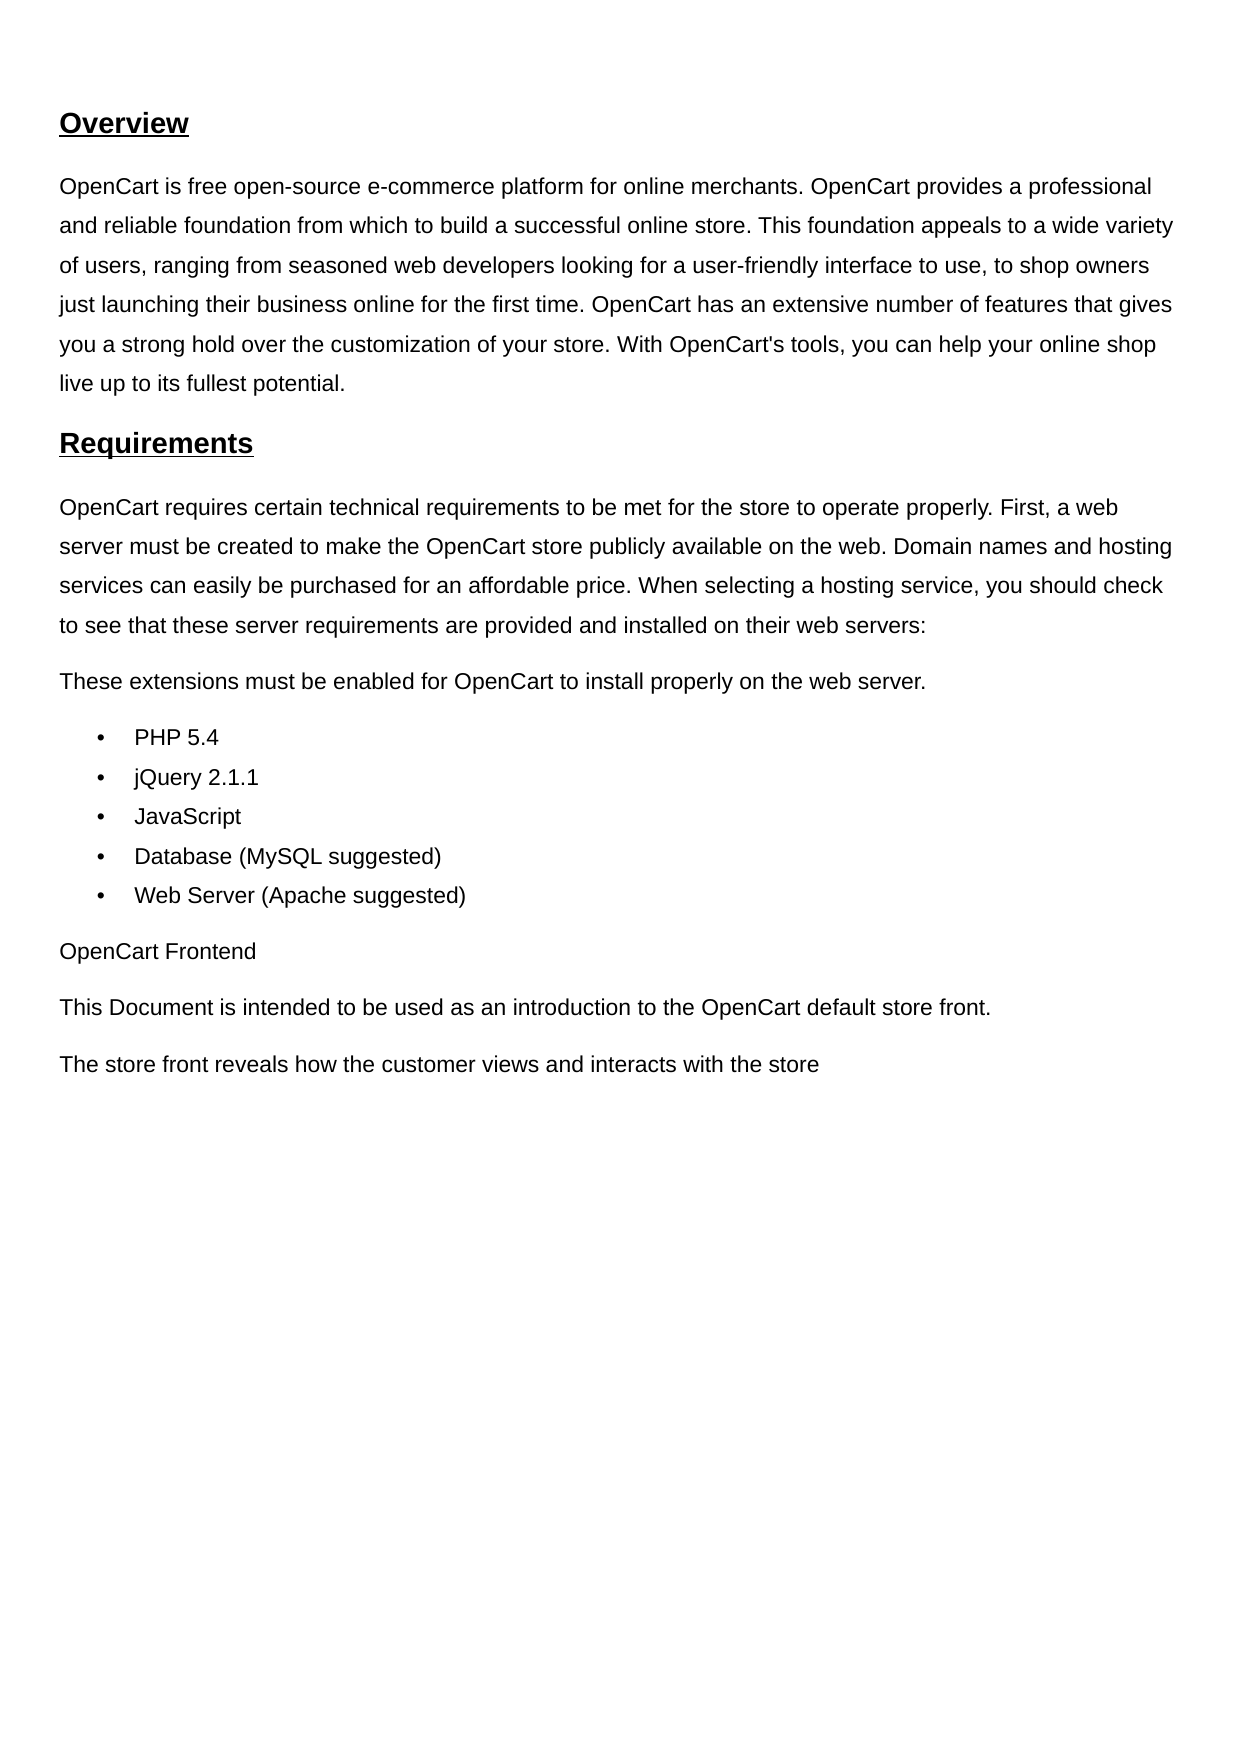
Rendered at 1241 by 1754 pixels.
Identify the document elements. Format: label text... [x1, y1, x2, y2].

list jQuery 2.1.1 [97, 764, 1181, 790]
text These extensions must be enabled for OpenCart to install properly on the web server. [59, 668, 1181, 694]
text The store front reveals how the customer views and interacts with the store [59, 1051, 1181, 1077]
text OpenCart Frontend [59, 938, 1181, 964]
list PHP 5.4 [97, 724, 1181, 751]
text OpenCart is free open-source e-commerce platform for online merchants. OpenCart provides a professional and reliable foundation from which to build a successful online store. This foundation appeals to a wide variety of users, ranging from seasoned web developers looking for a user-friendly interface to use, to shop owners just launching their business online for the first time. OpenCart has an extensive number of features that gives you a strong hold over the customization of your store. With OpenCart's tools, you can help your online shop live up to its fullest potential. [59, 173, 1181, 397]
text This Document is intended to be used as an introduction to the OpenCart default store front. [59, 994, 1181, 1021]
list JavaScript [97, 803, 1181, 829]
text OpenCart requires certain technical requirements to be met for the store to operate properly. First, a web server must be created to make the OpenCart store publicly available on the web. Domain names and hosting services can easily be purchased for an affordable price. When selecting a hosting service, you should check to see that these server requirements are provided and installed on their web servers: [59, 493, 1181, 638]
list Web Server (Apache suggested) [97, 882, 1181, 908]
list Database (MySQL suggested) [97, 843, 1181, 869]
text Requirements [59, 426, 1181, 460]
text Overview [59, 106, 1181, 139]
